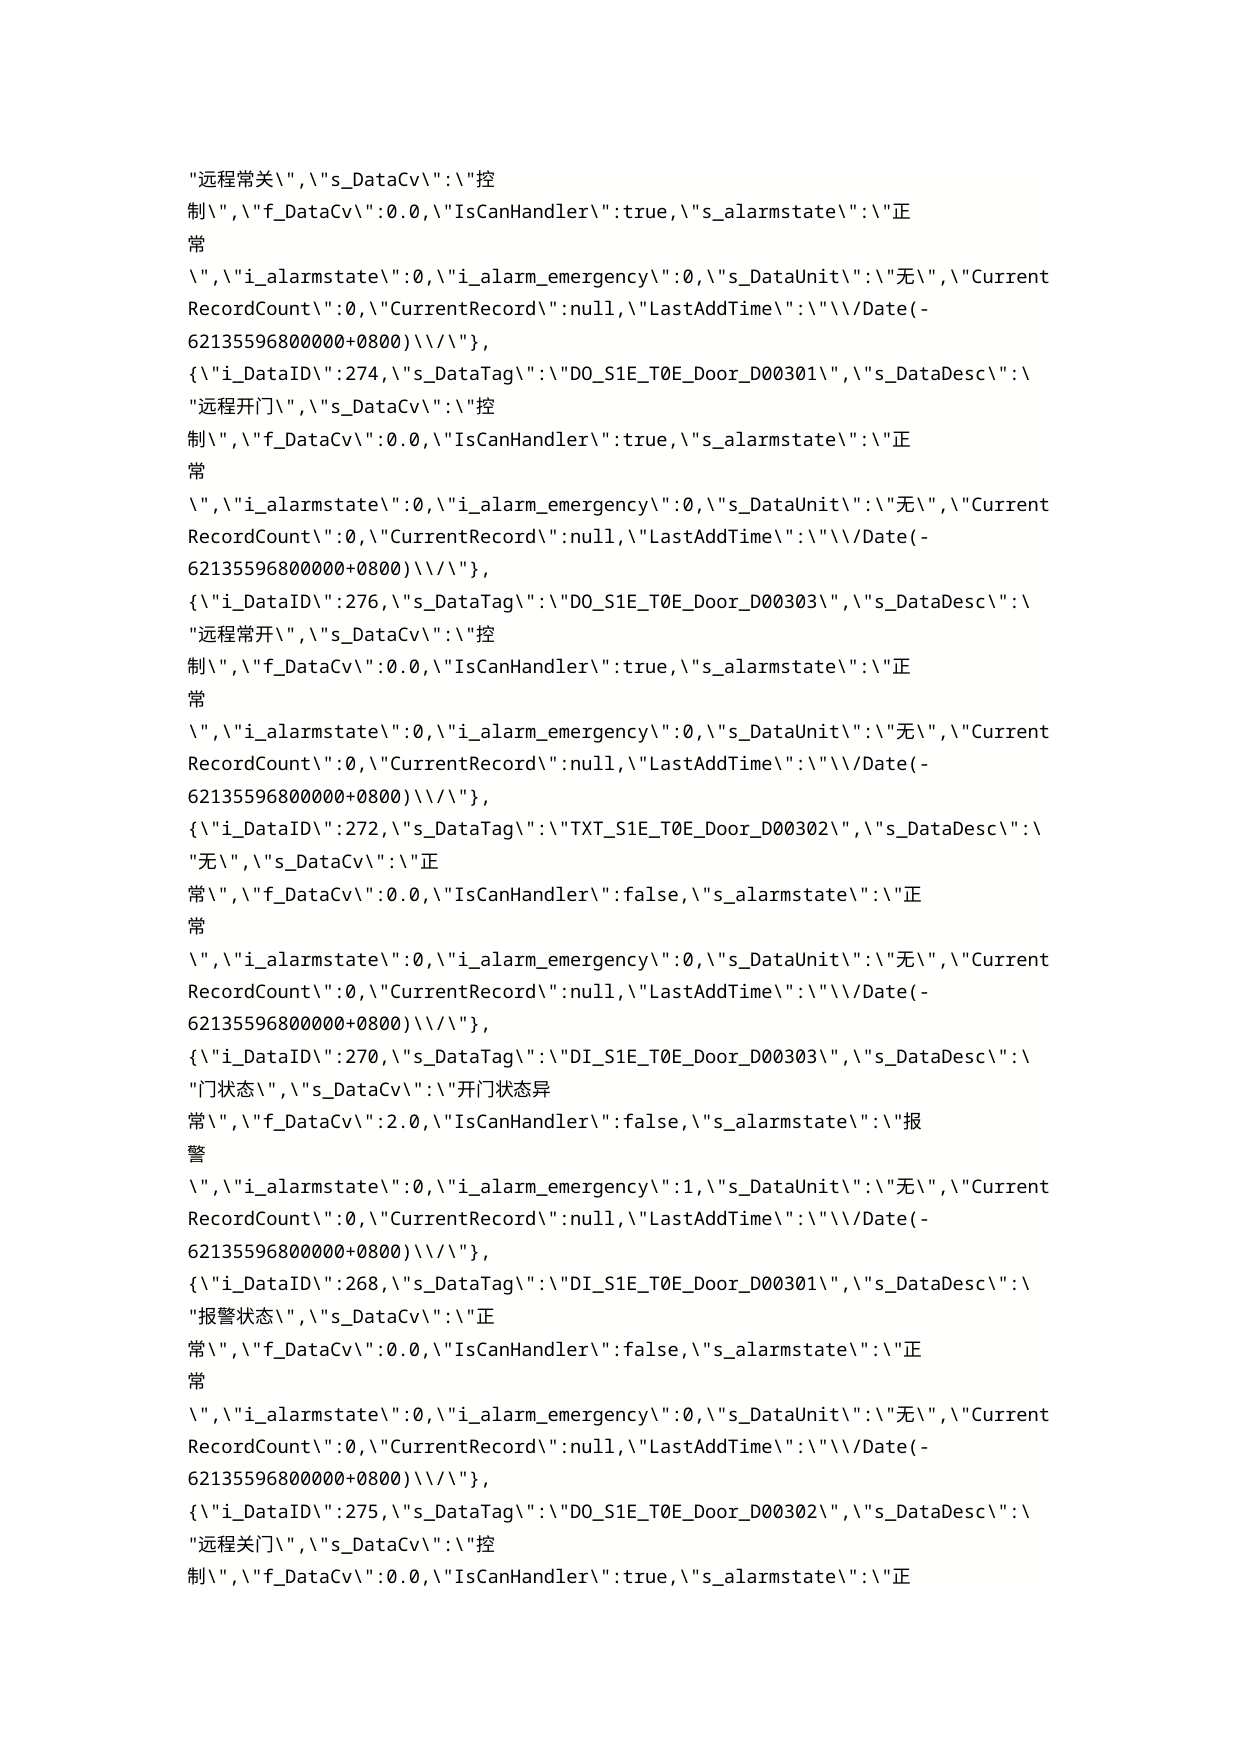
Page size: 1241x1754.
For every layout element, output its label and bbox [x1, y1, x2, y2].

text [187, 162, 1053, 1592]
